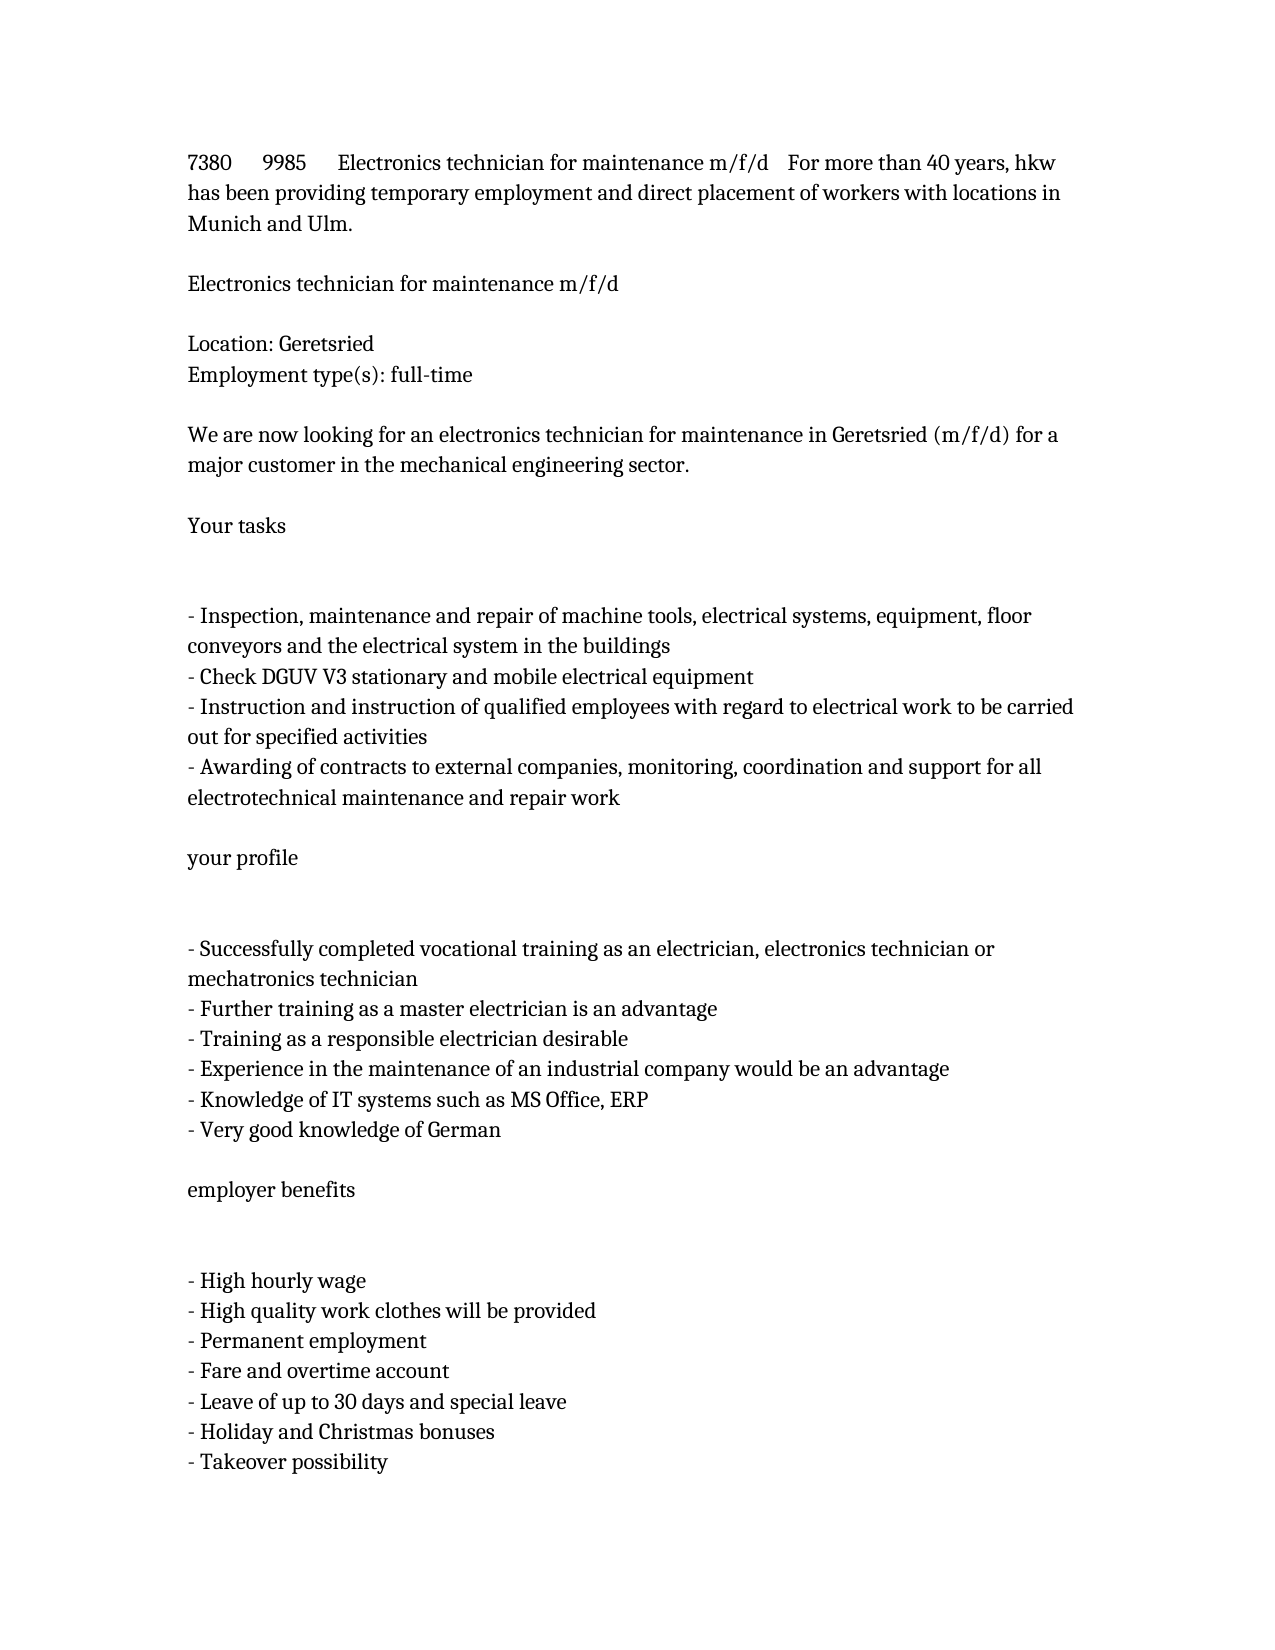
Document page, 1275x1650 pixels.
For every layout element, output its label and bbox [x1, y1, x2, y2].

text [187, 150, 1087, 1475]
